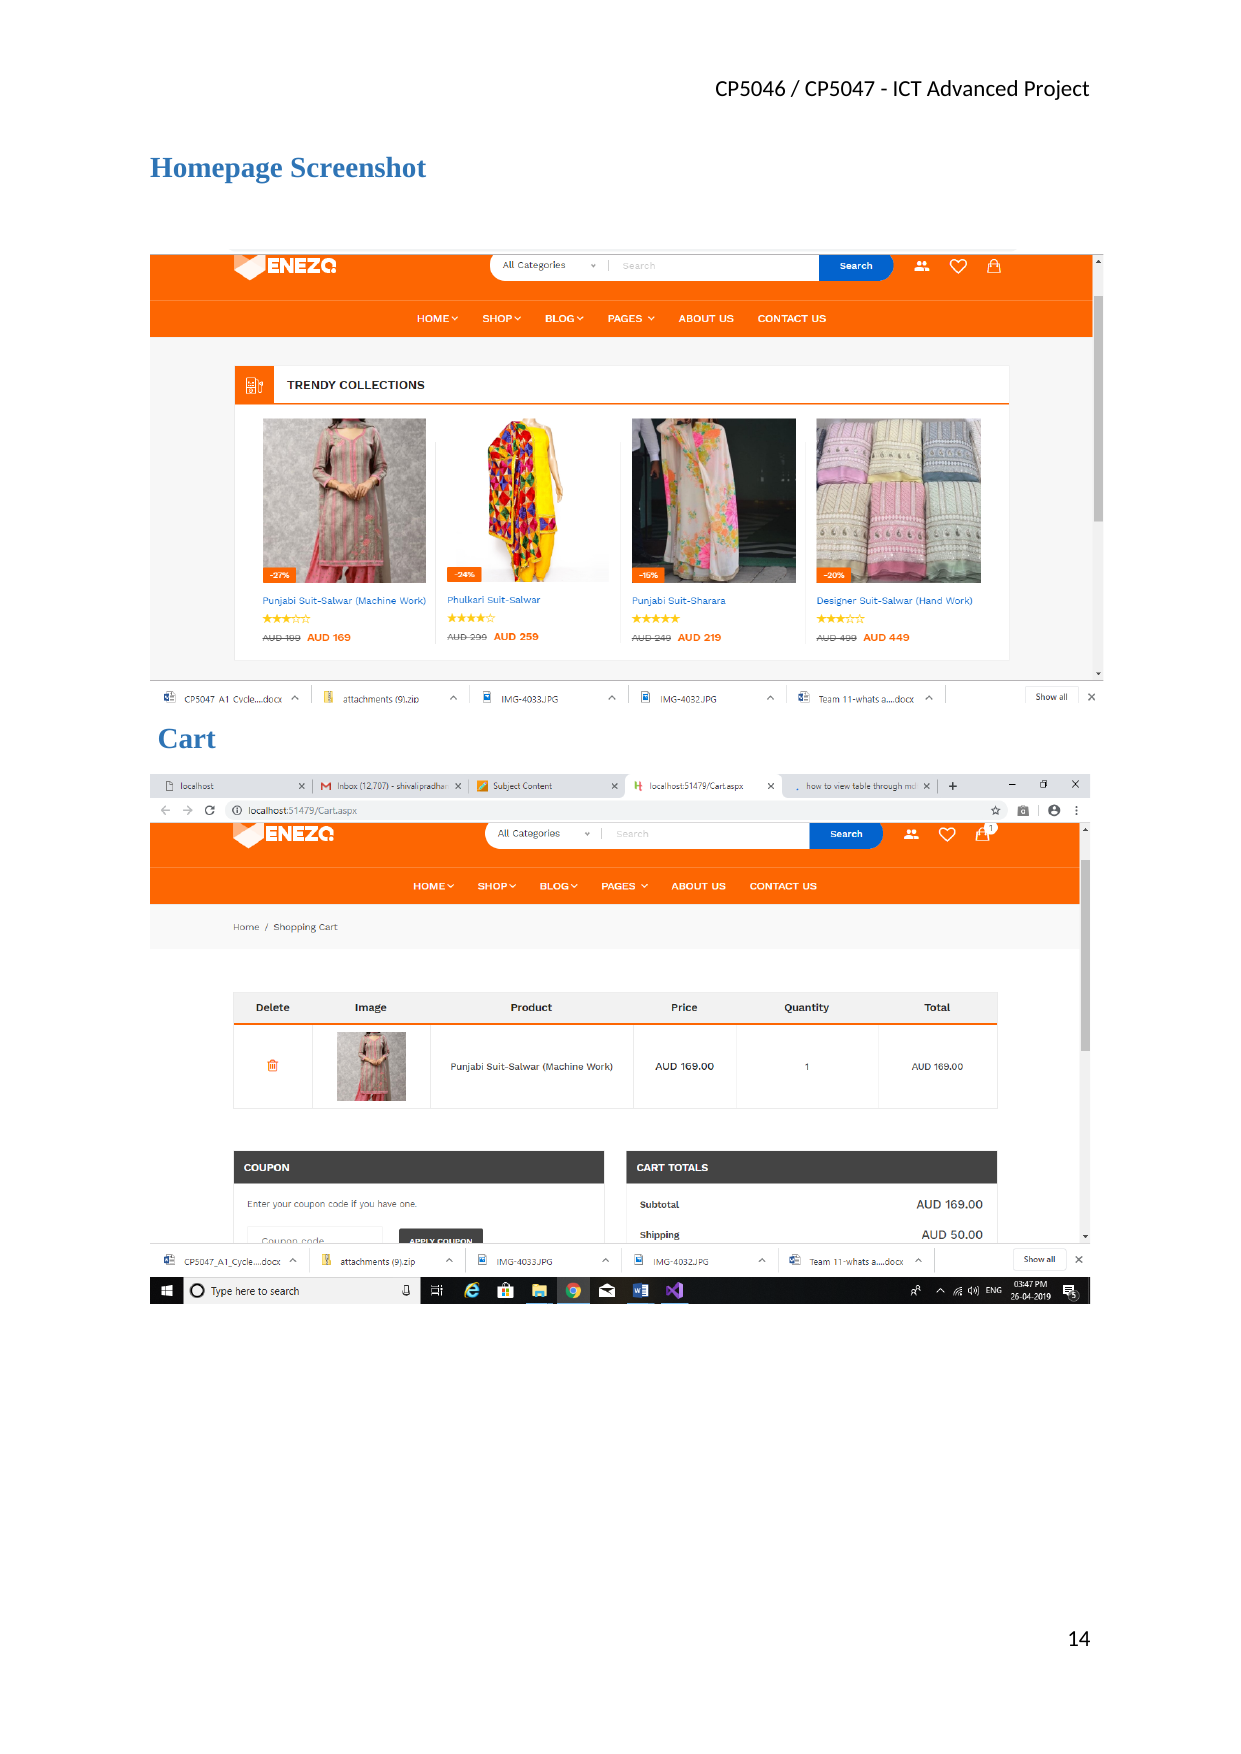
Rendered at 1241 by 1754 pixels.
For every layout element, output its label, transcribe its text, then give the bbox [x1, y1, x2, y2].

text Homepage Screenshot [150, 150, 1090, 183]
picture [150, 774, 1091, 1304]
picture [150, 249, 1104, 703]
text Cart [150, 722, 1090, 755]
